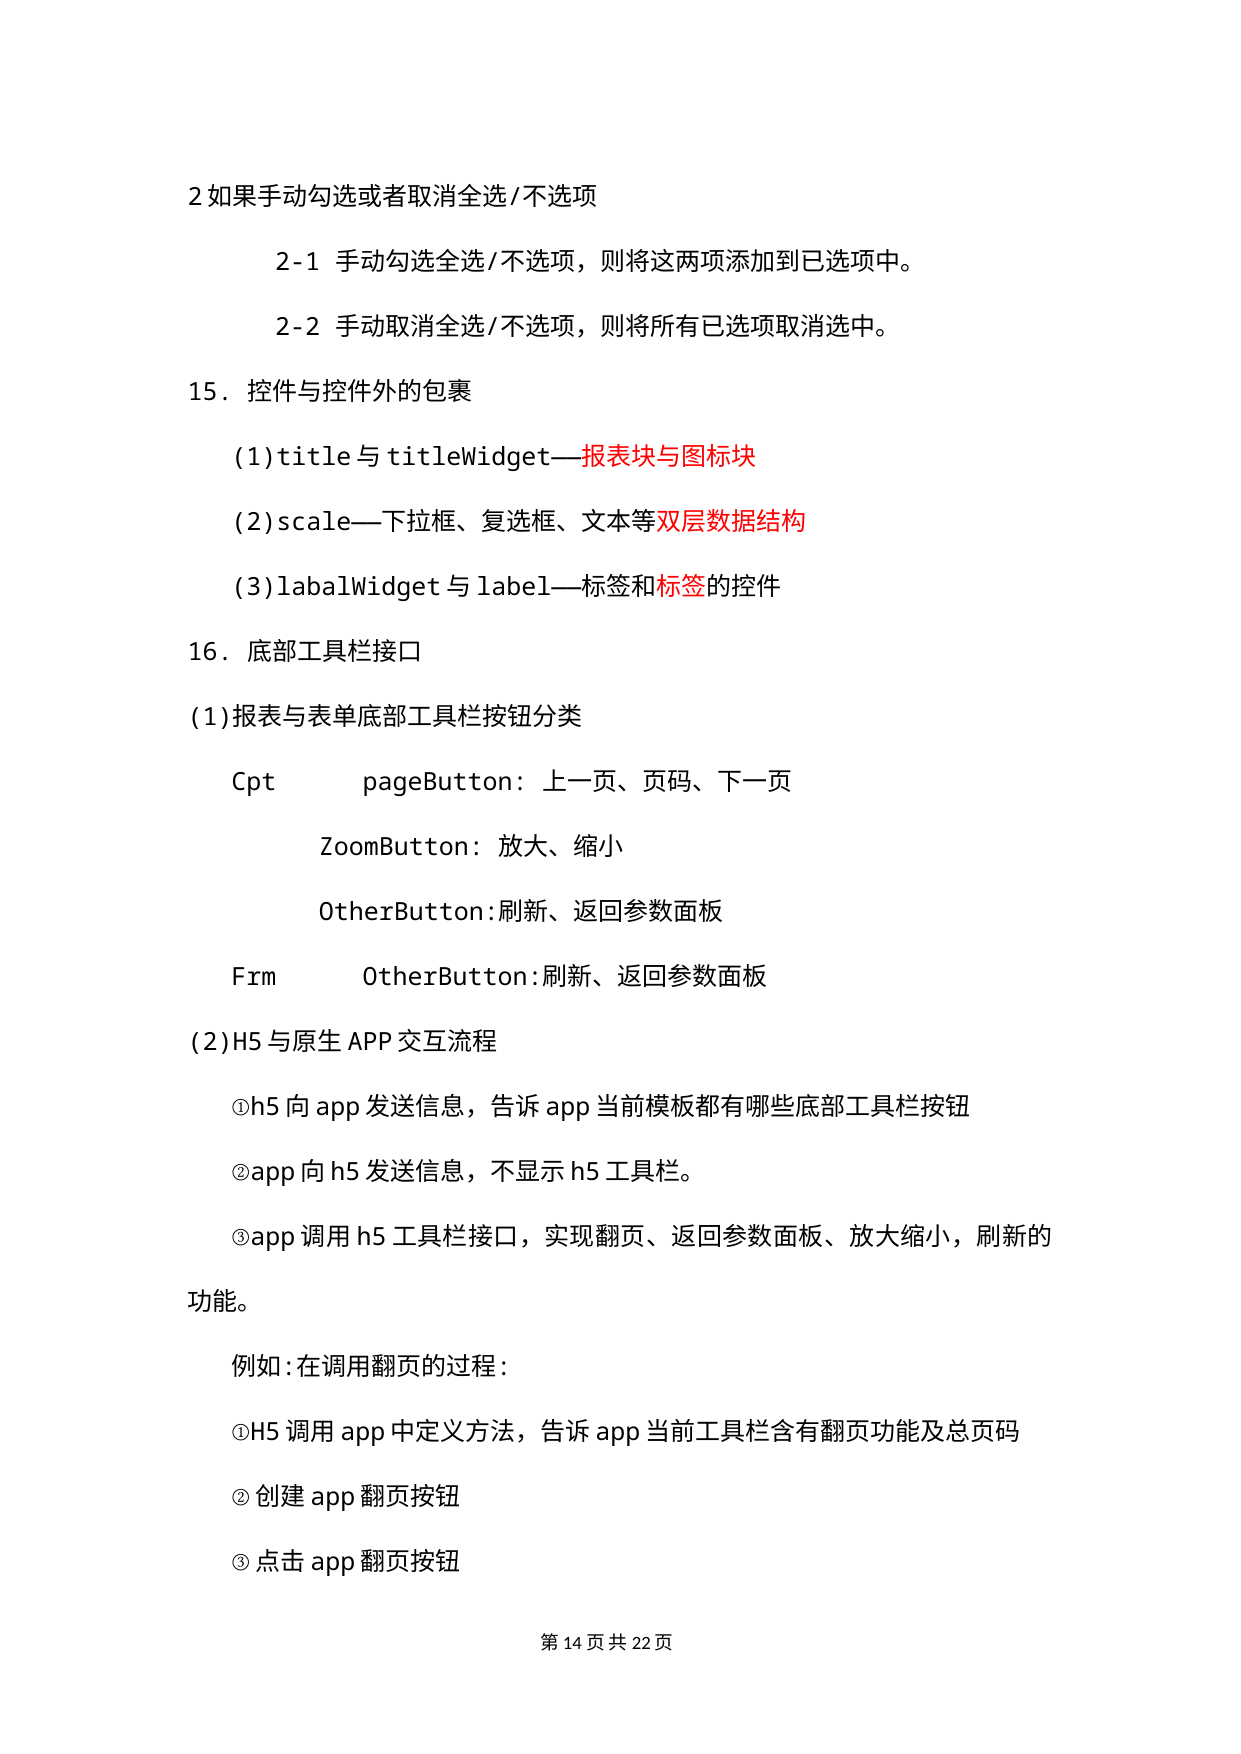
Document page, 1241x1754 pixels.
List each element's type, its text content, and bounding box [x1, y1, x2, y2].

list Frm OtherButton:刷新、返回参数面板 [187, 942, 1053, 1007]
list 2-2 手动取消全选/不选项，则将所有已选项取消选中。 [231, 292, 1053, 357]
list (2)H5与原生APP交互流程 [187, 1007, 1053, 1072]
list ②app向h5发送信息，不显示h5工具栏。 [187, 1137, 1053, 1202]
list Cpt pageButton: 上一页、页码、下一页 [187, 747, 1053, 812]
list 控件与控件外的包裹 [187, 357, 1053, 422]
list 报表与表单底部工具栏按钮分类 [187, 682, 1053, 747]
list 底部工具栏接口 [187, 617, 1053, 682]
list ZoomButton: 放大、缩小 [275, 812, 1053, 877]
list OtherButton:刷新、返回参数面板 [275, 877, 1053, 942]
list 例如:在调用翻页的过程: [187, 1332, 1053, 1397]
list (1)title与titleWidget——报表块与图标块 [187, 422, 1053, 487]
list ③app调用h5工具栏接口，实现翻页、返回参数面板、放大缩小，刷新的功能。 [187, 1202, 1053, 1332]
list 2-1 手动勾选全选/不选项，则将这两项添加到已选项中。 [231, 227, 1053, 292]
list ③点击app翻页按钮 [187, 1527, 1053, 1592]
list ①H5调用app中定义方法，告诉app当前工具栏含有翻页功能及总页码 [187, 1397, 1053, 1462]
list ②创建app翻页按钮 [187, 1462, 1053, 1527]
list ①h5向app发送信息，告诉app当前模板都有哪些底部工具栏按钮 [187, 1072, 1053, 1137]
list (2)scale——下拉框、复选框、文本等双层数据结构 [187, 487, 1053, 552]
list 2如果手动勾选或者取消全选/不选项 [187, 162, 1053, 227]
list (3)labalWidget与label——标签和标签的控件 [187, 552, 1053, 617]
